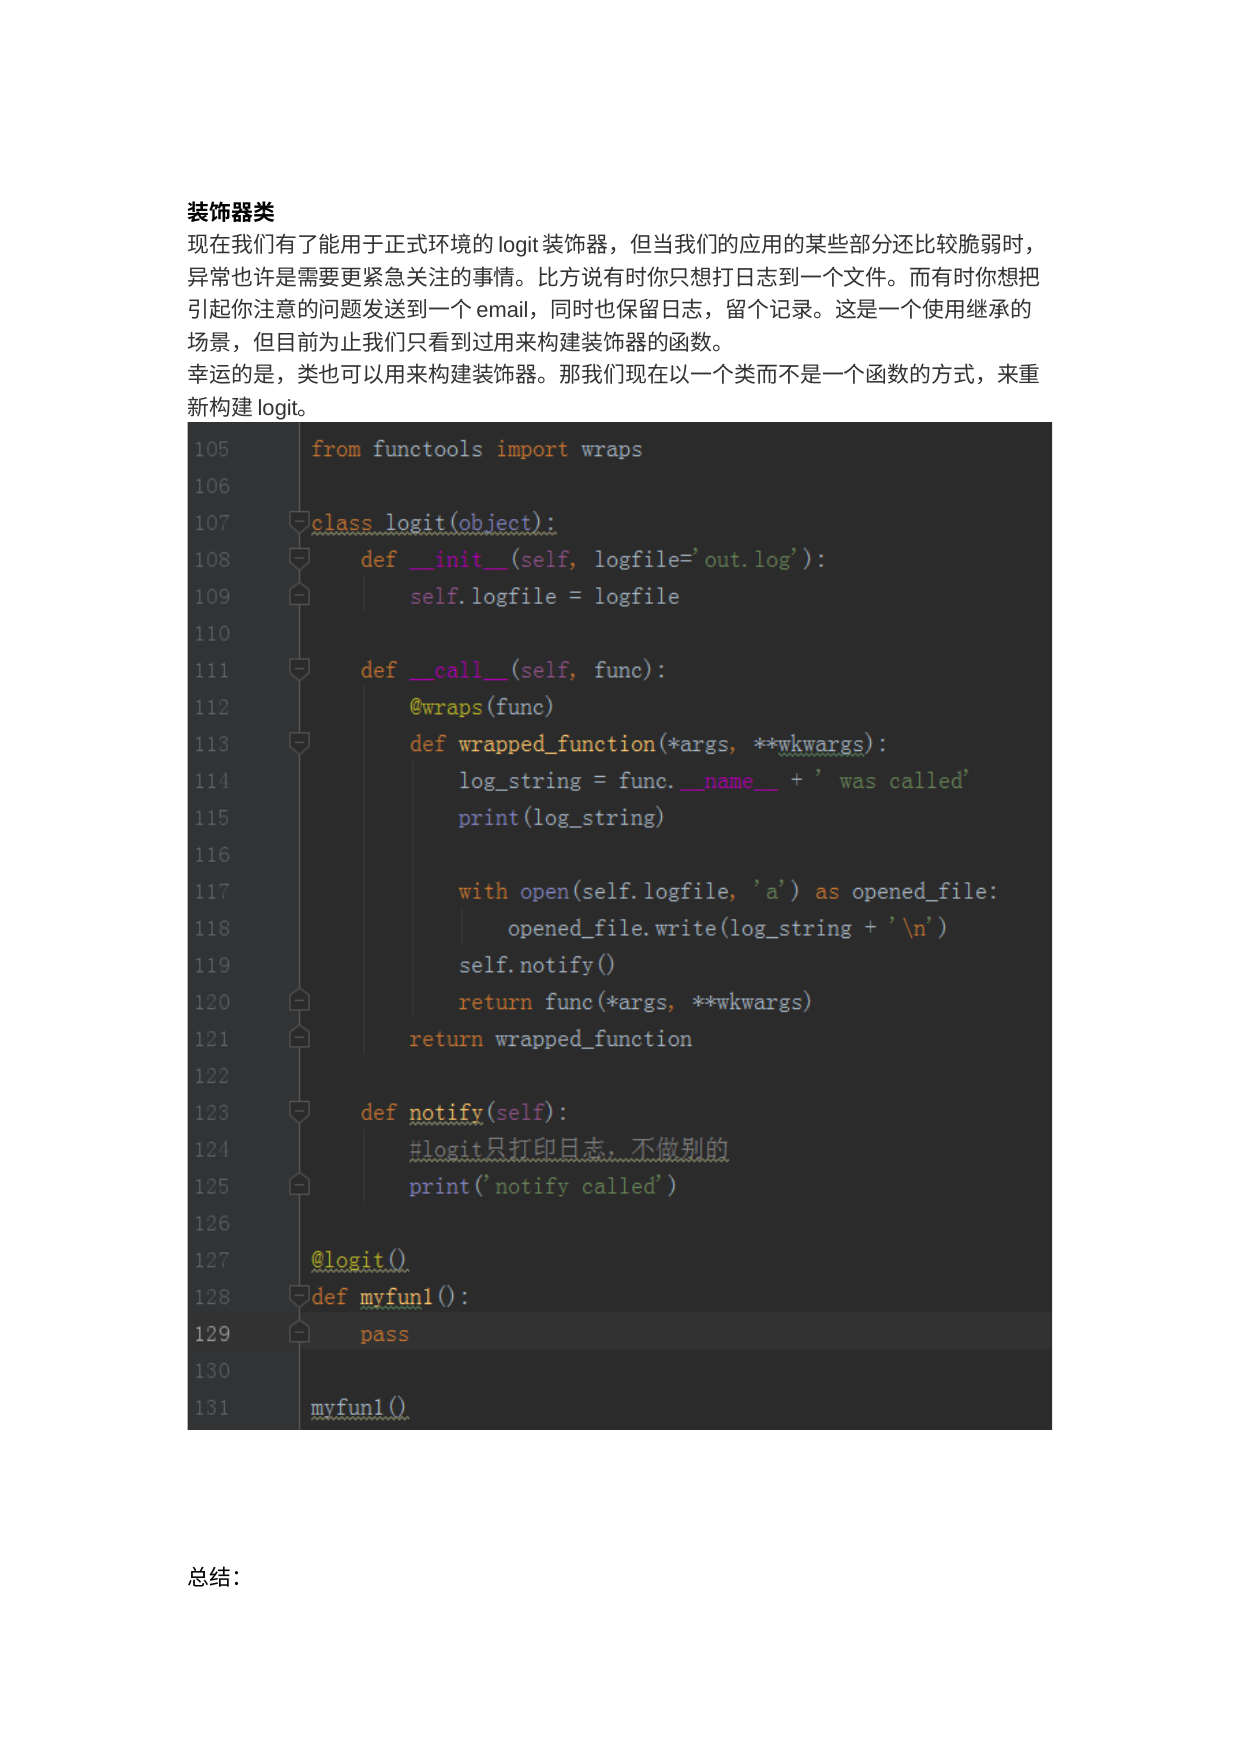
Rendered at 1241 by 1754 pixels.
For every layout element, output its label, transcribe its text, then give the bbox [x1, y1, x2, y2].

picture [187, 422, 1053, 1430]
text 装饰器类 [187, 194, 1053, 227]
text 幸运的是，类也可以用来构建装饰器。那我们现在以一个类而不是一个函数的方式，来重新构建logit。 [187, 357, 1053, 422]
text 现在我们有了能用于正式环境的logit装饰器，但当我们的应用的某些部分还比较脆弱时，异常也许是需要更紧急关注的事情。比方说有时你只想打日志到一个文件。而有时你想把引起你注意的问题发送到一个email，同时也保留日志，留个记录。这是一个使用继承的场景，但目前为止我们只看到过用来构建装饰器的函数。 [187, 227, 1053, 357]
text 总结： [187, 1559, 1053, 1592]
